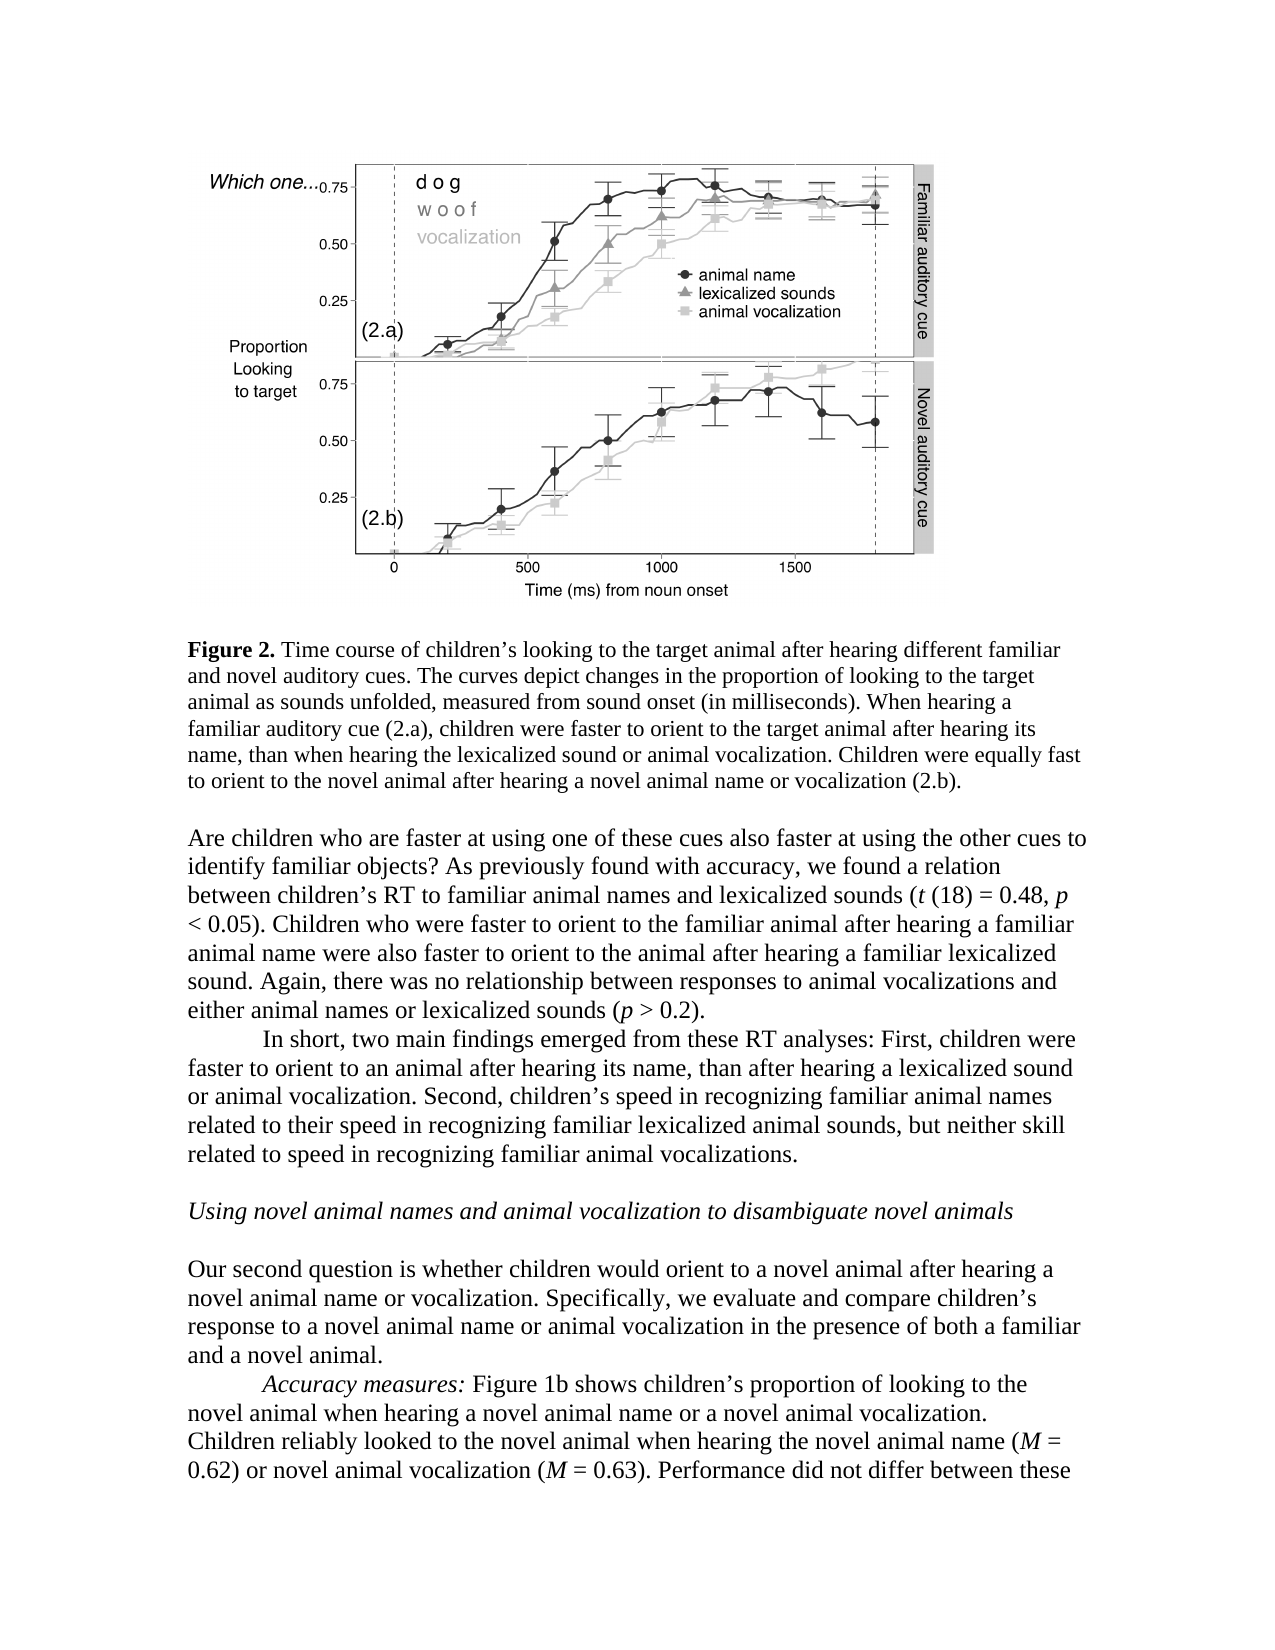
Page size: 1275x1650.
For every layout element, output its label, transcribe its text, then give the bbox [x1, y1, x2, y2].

text Our second question is whether children would orient to a novel animal after hearing a novel animal name or vocalization. Specifically, we evaluate and compare children’s response to a novel animal name or animal vocalization in the presence of both a familiar and a novel animal. [187, 1254, 1087, 1369]
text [187, 1369, 1087, 1484]
picture [187, 150, 949, 607]
text Using novel animal names and animal vocalization to disambiguate novel animals [187, 1196, 1087, 1225]
text In short, two main findings emerged from these RT analyses: First, children were faster to orient to an animal after hearing its name, than after hearing a lexicalized sound or animal vocalization. Second, children’s speed in recognizing familiar animal names related to their speed in recognizing familiar lexicalized animal sounds, but neither skill related to speed in recognizing familiar animal vocalizations. [187, 1024, 1087, 1168]
text Are children who are faster at using one of these cues also faster at using the other cues to identify familiar objects? As previously found with accuracy, we found a relation between children’s RT to familiar animal names and lexicalized sounds (t (18) = 0.48, p < 0.05). Children who were faster to orient to the familiar animal after hearing a familiar animal name were also faster to orient to the animal after hearing a familiar lexicalized sound. Again, there was no relationship between responses to animal vocalizations and either animal names or lexicalized sounds (p > 0.2). [187, 823, 1087, 1024]
text Figure 2. Time course of children’s looking to the target animal after hearing different familiar and novel auditory cues. The curves depict changes in the proportion of looking to the target animal as sounds unfolded, measured from sound onset (in milliseconds). When hearing a familiar auditory cue (2.a), children were faster to orient to the target animal after hearing its name, than when hearing the lexicalized sound or animal vocalization. Children were equally fast to orient to the novel animal after hearing a novel animal name or vocalization (2.b). [187, 636, 1087, 794]
